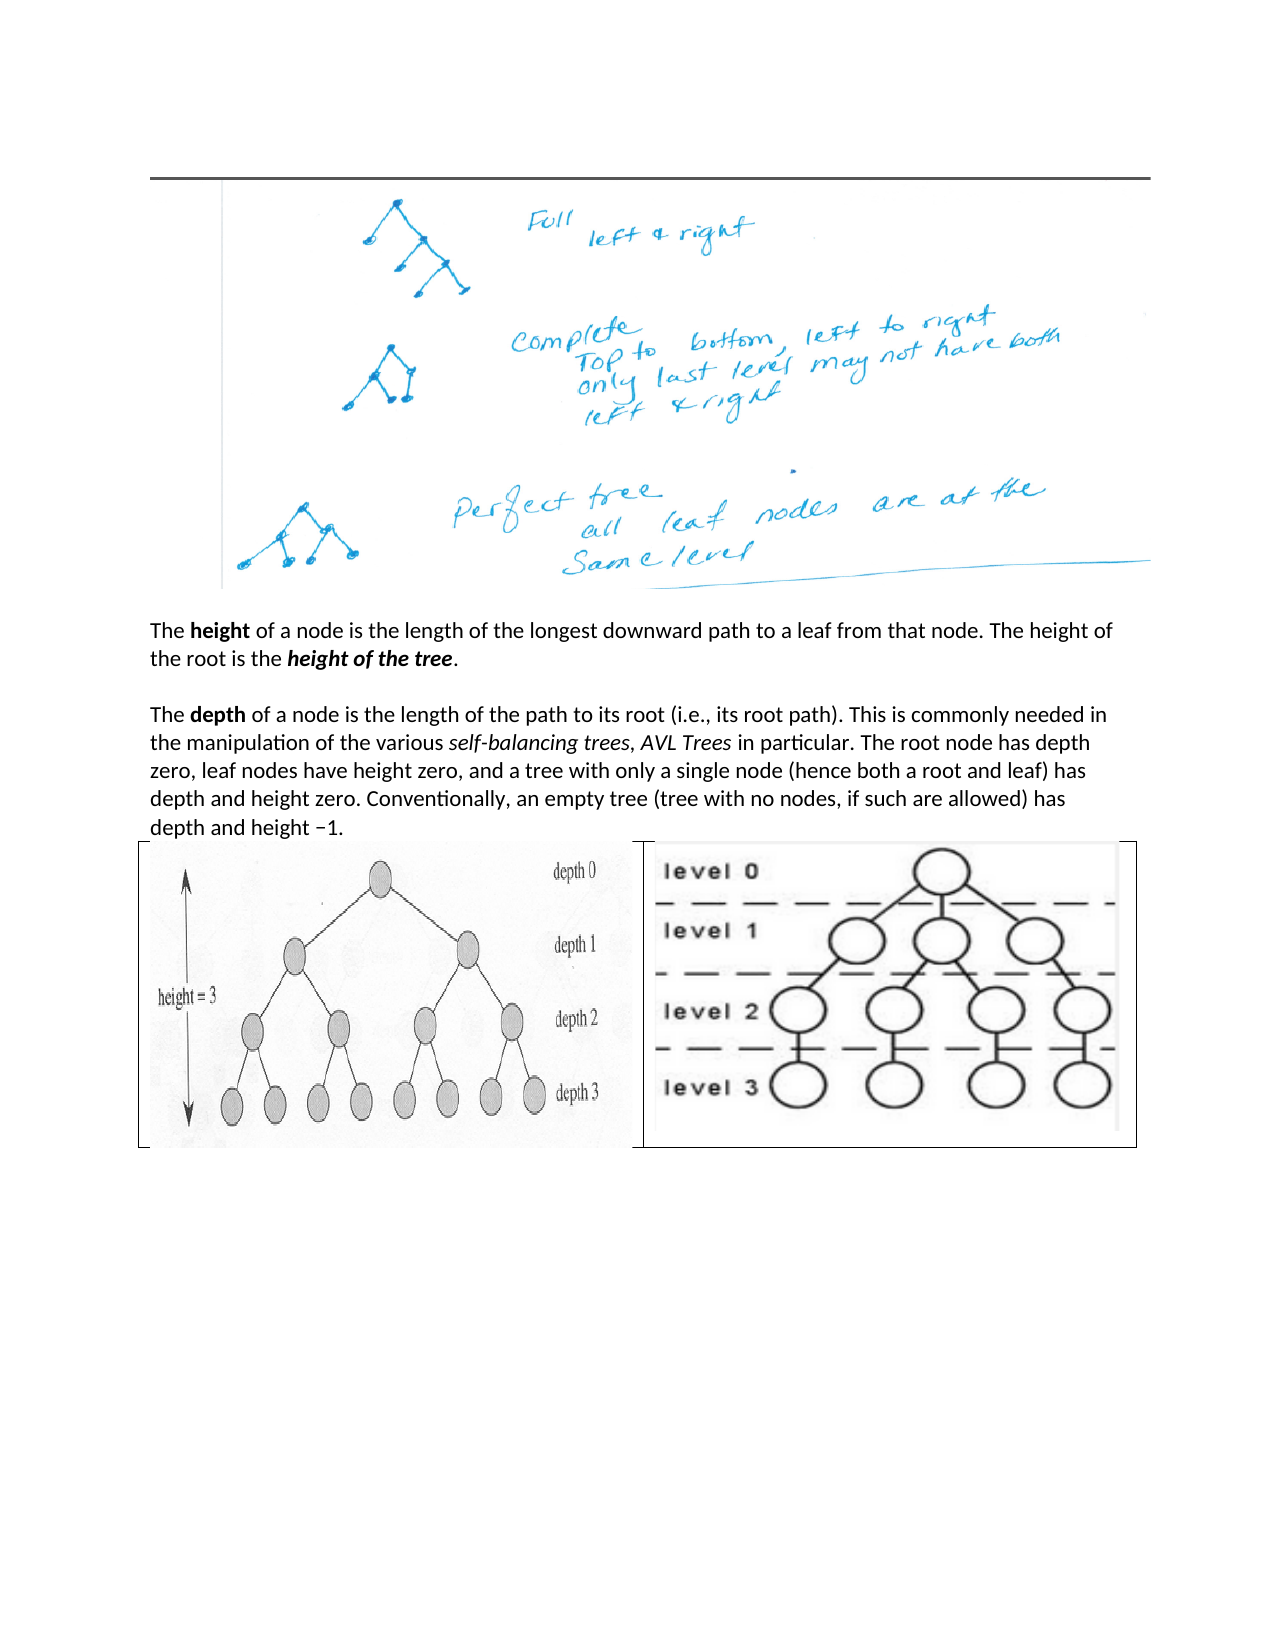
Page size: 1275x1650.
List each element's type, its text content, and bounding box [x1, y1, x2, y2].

table_header [644, 842, 1136, 1147]
picture [654, 841, 1120, 1131]
table_header [633, 842, 643, 1147]
picture [150, 841, 633, 1148]
picture [150, 177, 1151, 589]
text The depth of a node is the length of the path to its root (i.e., its root path). This is commonly needed in the manipulation of the various self-balancing trees, AVL Trees in particular. The root node has depth zero, leaf nodes have height zero, and a tree with only a single node (hence both a root and leaf) has depth and height zero. Conventionally, an empty tree (tree with no nodes, if such are allowed) has depth and height −1. [150, 701, 1125, 841]
table_header [139, 842, 150, 1147]
text The height of a node is the length of the longest downward path to a leaf from that node. The height of the root is the height of the tree. [150, 616, 1125, 672]
